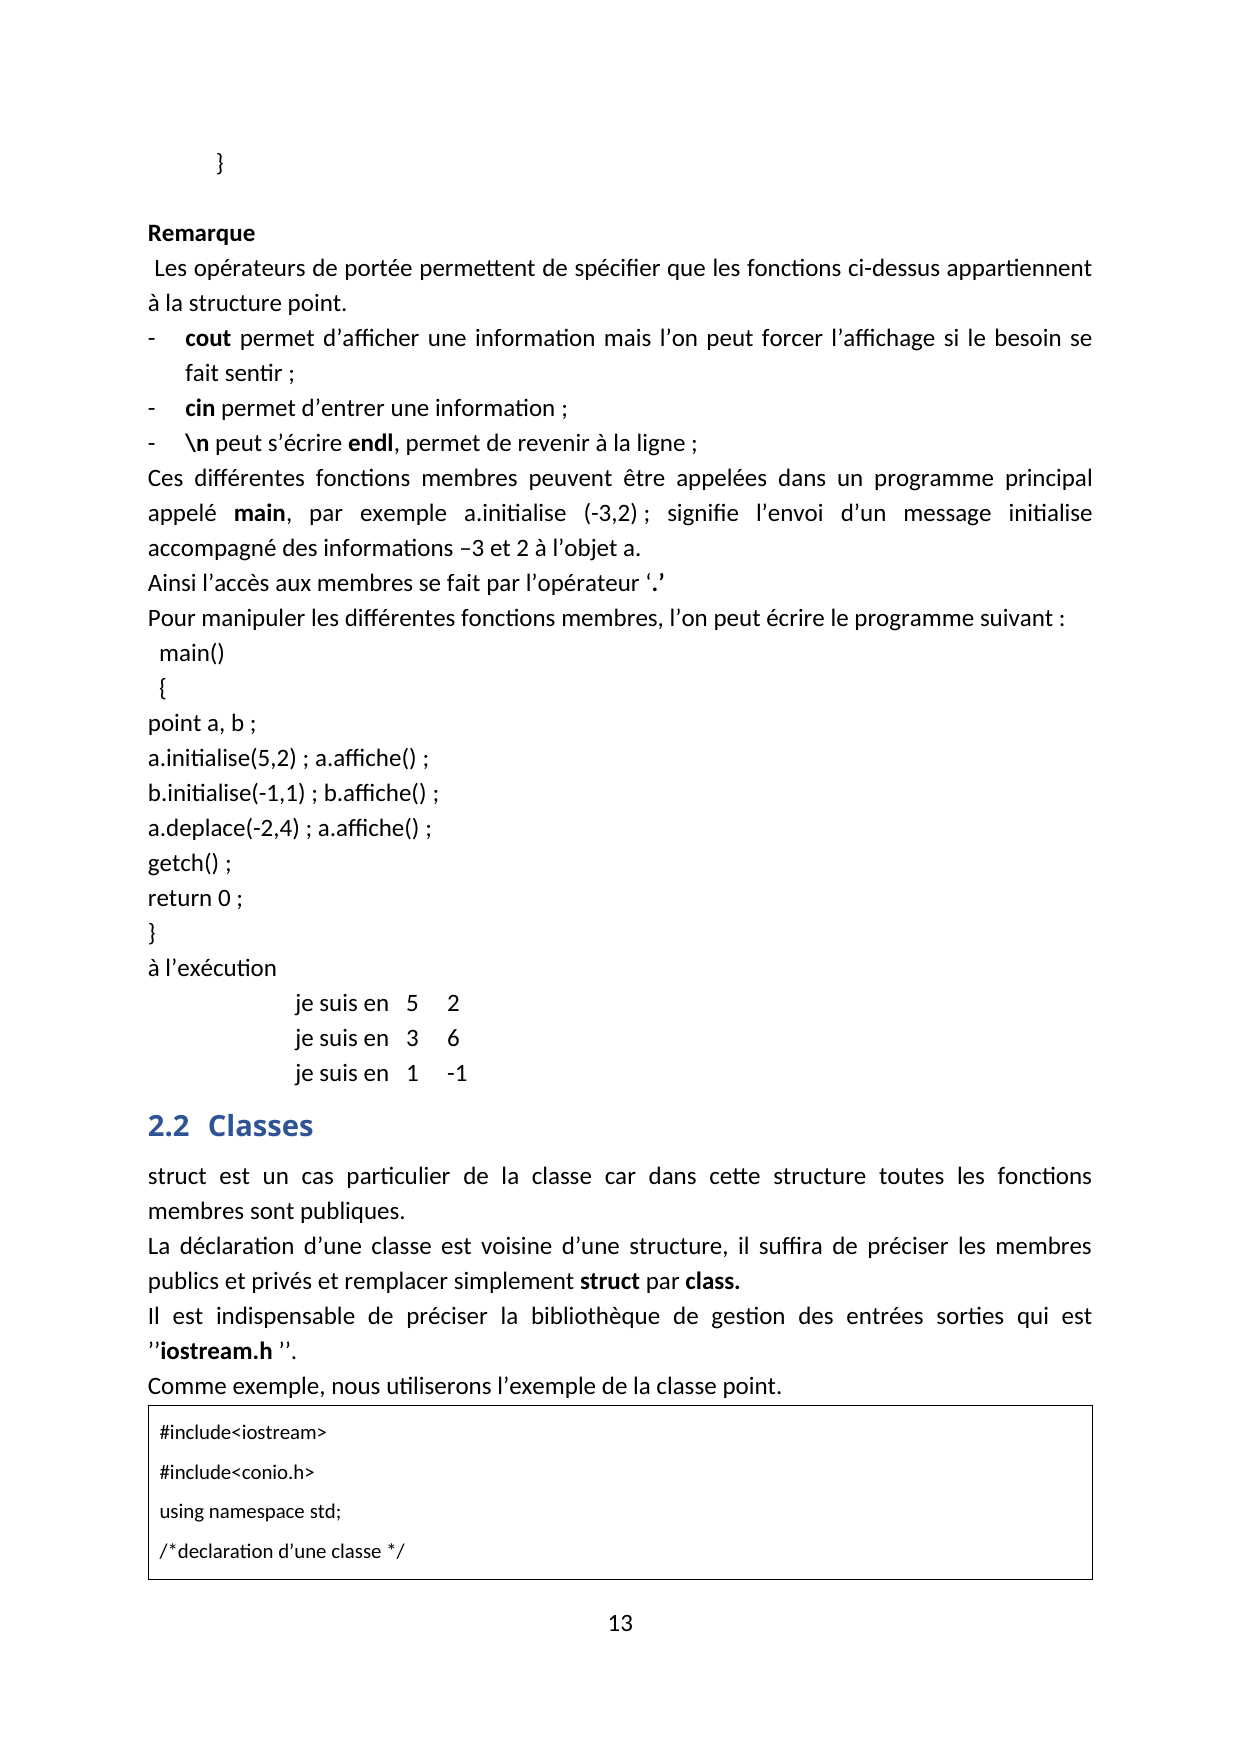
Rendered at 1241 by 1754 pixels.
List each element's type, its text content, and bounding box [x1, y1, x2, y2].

text b.initialise(-1,1) ; b.affiche() ; [148, 778, 1093, 808]
text Ces différentes fonctions membres peuvent être appelées dans un programme principal appelé main, par exemple a.initialise (-3,2) ; signifie l’envoi d’un message initialise accompagné des informations –3 et 2 à l’objet a. [148, 463, 1093, 563]
text a.deplace(-2,4) ; a.affiche() ; [148, 813, 1093, 843]
subtitle Classes [148, 1105, 1093, 1145]
text } [148, 148, 1093, 178]
text } [148, 918, 1093, 948]
text { [148, 673, 1093, 703]
text a.initialise(5,2) ; a.affiche() ; [148, 743, 1093, 773]
text return 0 ; [148, 883, 1093, 913]
text point a, b ; [148, 708, 1093, 738]
list \n peut s’écrire endl, permet de revenir à la ligne ; [148, 428, 1093, 458]
text je suis en 3 6 [148, 1023, 1093, 1053]
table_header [149, 1406, 1092, 1579]
text getch() ; [148, 848, 1093, 878]
text Pour manipuler les différentes fonctions membres, l’on peut écrire le programme suivant : [148, 603, 1093, 633]
text Il est indispensable de préciser la bibliothèque de gestion des entrées sorties qui est ’’iostream.h ’’. [148, 1300, 1093, 1366]
text je suis en 5 2 [148, 988, 1093, 1018]
text Remarque [148, 218, 1093, 248]
text je suis en 1 -1 [148, 1058, 1093, 1088]
list cin permet d’entrer une information ; [148, 393, 1093, 423]
text Les opérateurs de portée permettent de spécifier que les fonctions ci-dessus appartiennent à la structure point. [148, 253, 1093, 318]
text Ainsi l’accès aux membres se fait par l’opérateur ‘.’ [148, 568, 1093, 598]
text La déclaration d’une classe est voisine d’une structure, il suffira de préciser les membres publics et privés et remplacer simplement struct par class. [148, 1230, 1093, 1296]
text à l’exécution [148, 953, 1093, 983]
text struct est un cas particulier de la classe car dans cette structure toutes les fonctions membres sont publiques. [148, 1160, 1093, 1226]
text Comme exemple, nous utiliserons l’exemple de la classe point. [148, 1370, 1093, 1401]
text main() [148, 638, 1093, 668]
list cout permet d’afficher une information mais l’on peut forcer l’affichage si le besoin se fait sentir ; [148, 323, 1093, 388]
